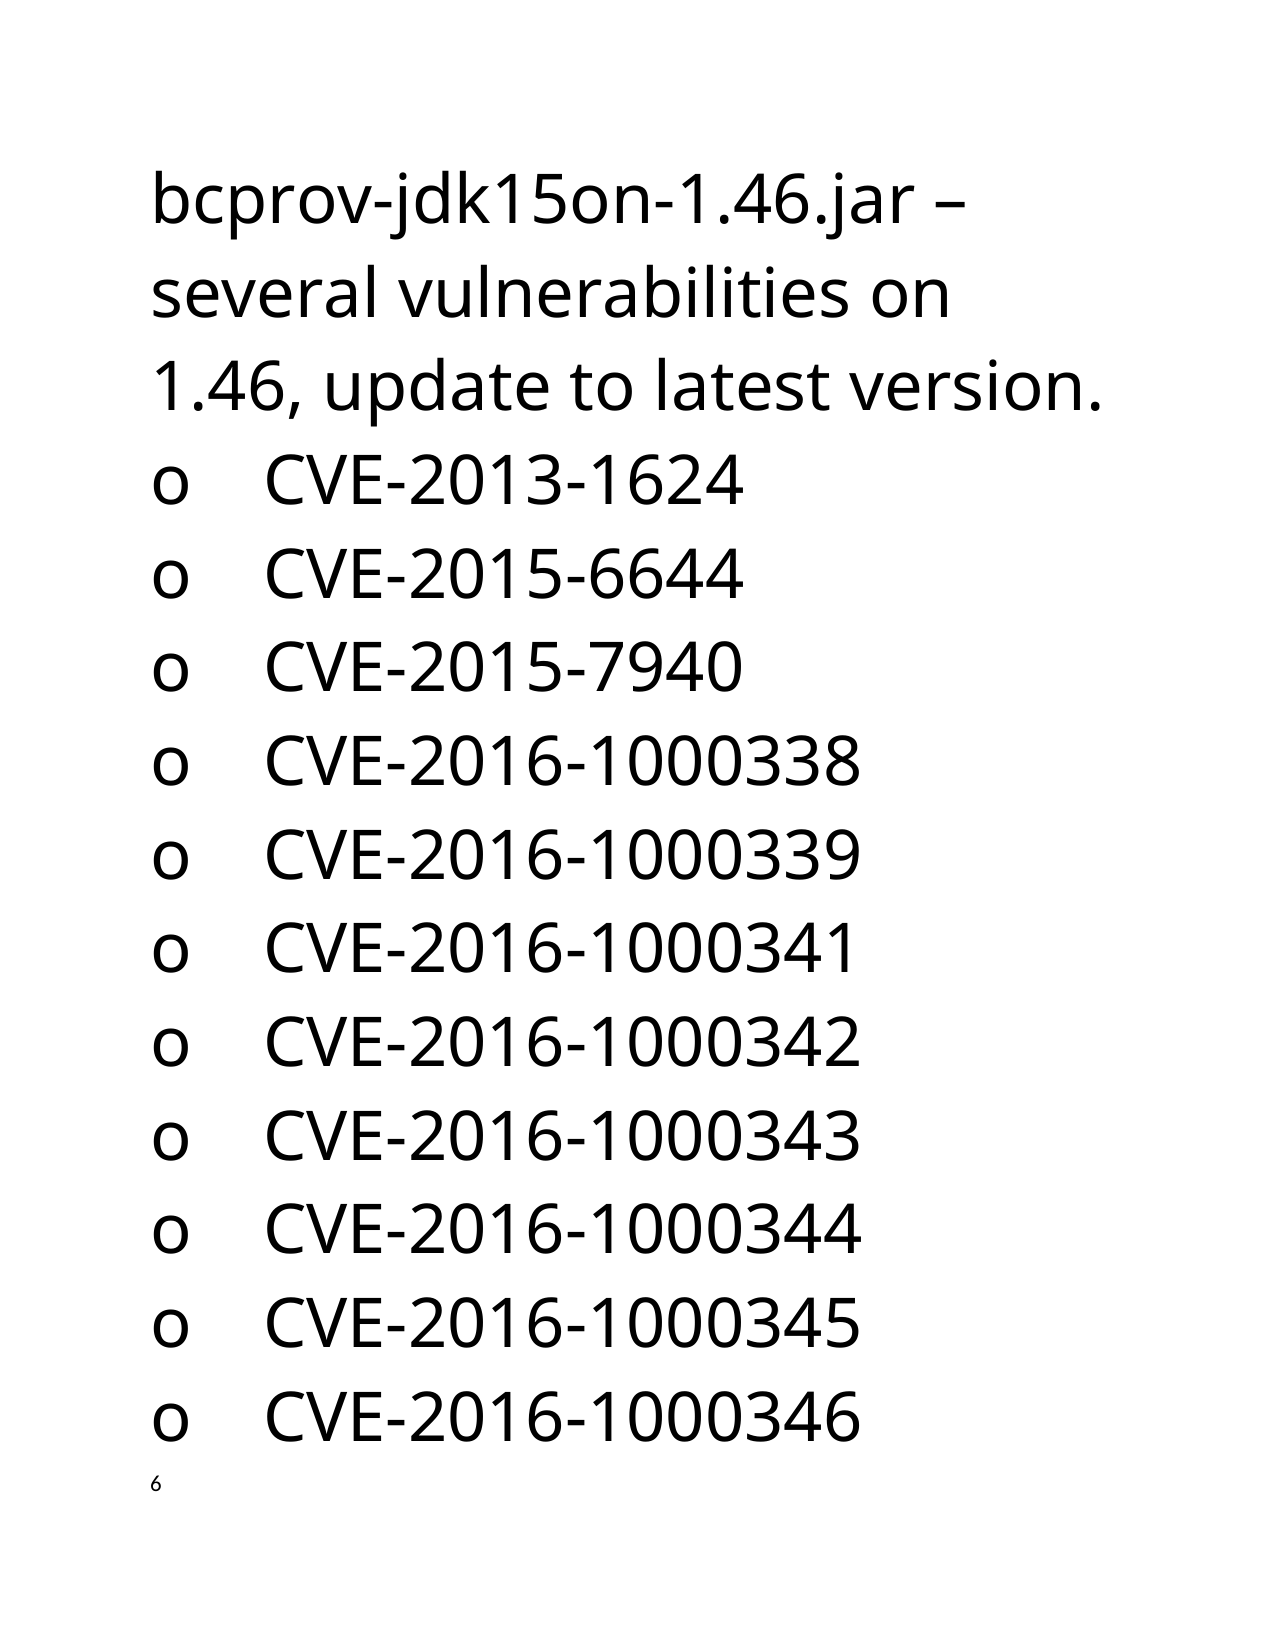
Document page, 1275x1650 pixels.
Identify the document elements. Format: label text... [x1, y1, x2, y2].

text oCVE-2016-1000338 [150, 712, 1125, 806]
text oCVE-2015-7940 [150, 618, 1125, 712]
text oCVE-2016-1000344 [150, 1180, 1125, 1274]
text oCVE-2016-1000342 [150, 993, 1125, 1086]
text oCVE-2016-1000341 [150, 899, 1125, 993]
text oCVE-2013-1624 [150, 431, 1125, 524]
text oCVE-2016-1000343 [150, 1086, 1125, 1180]
text oCVE-2016-1000339 [150, 806, 1125, 899]
text oCVE-2015-6644 [150, 524, 1125, 618]
text oCVE-2016-1000345 [150, 1274, 1125, 1367]
text oCVE-2016-1000346 [150, 1367, 1125, 1461]
text bcprov-jdk15on-1.46.jar – several vulnerabilities on 1.46, update to latest version. [150, 150, 1125, 431]
